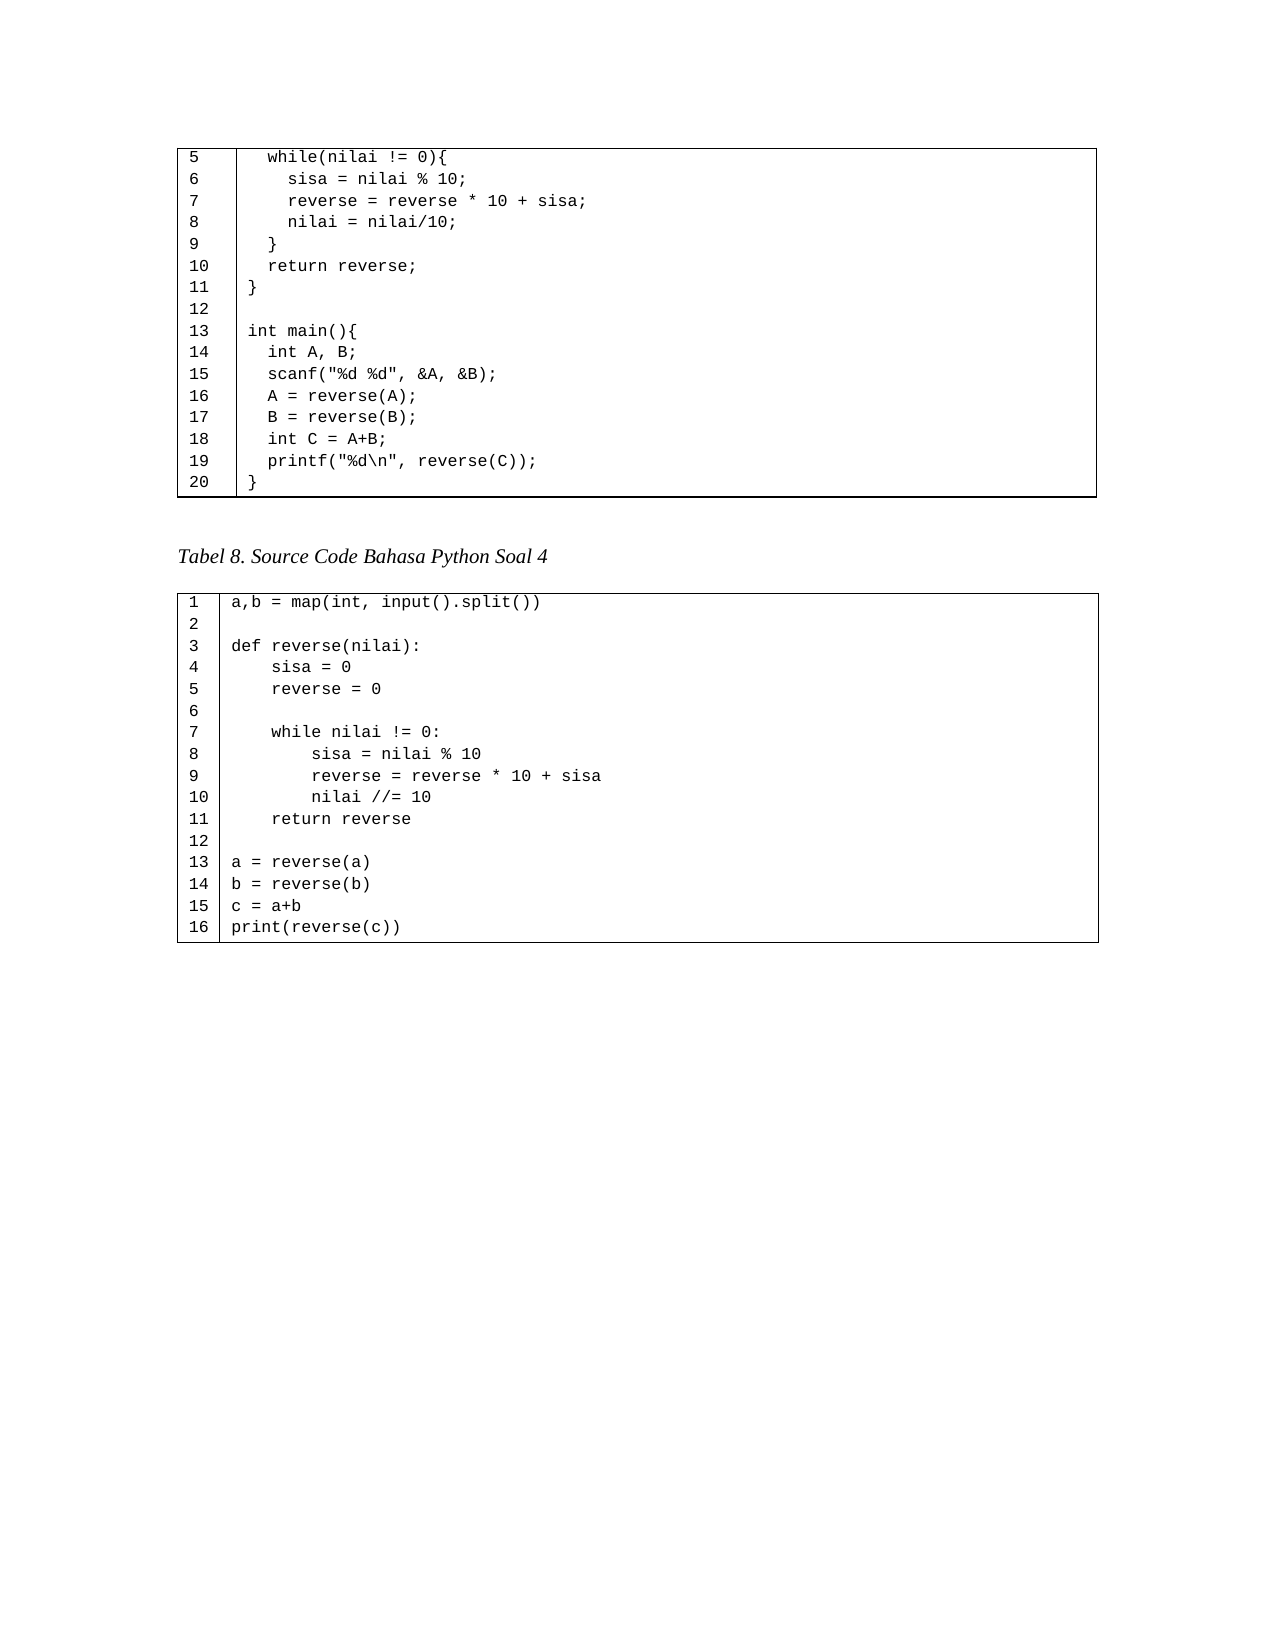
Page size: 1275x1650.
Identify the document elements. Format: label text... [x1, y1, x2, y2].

table_header a,b = map(int, input().split()) def reverse(nilai): sisa = 0 reverse = 0 while nilai != 0: sisa = nilai % 10 reverse = reverse * 10 + sisa nilai //= 10 return reverse a = reverse(a) b = reverse(b) c = a+b print(reverse(c)) [220, 594, 1098, 942]
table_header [178, 149, 236, 496]
table_header 1 2 3 4 5 6 7 8 9 10 11 12 13 14 15 16 [178, 594, 219, 942]
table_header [237, 149, 1096, 496]
text Tabel 8. Source Code Bahasa Python Soal 4 [177, 544, 1098, 568]
